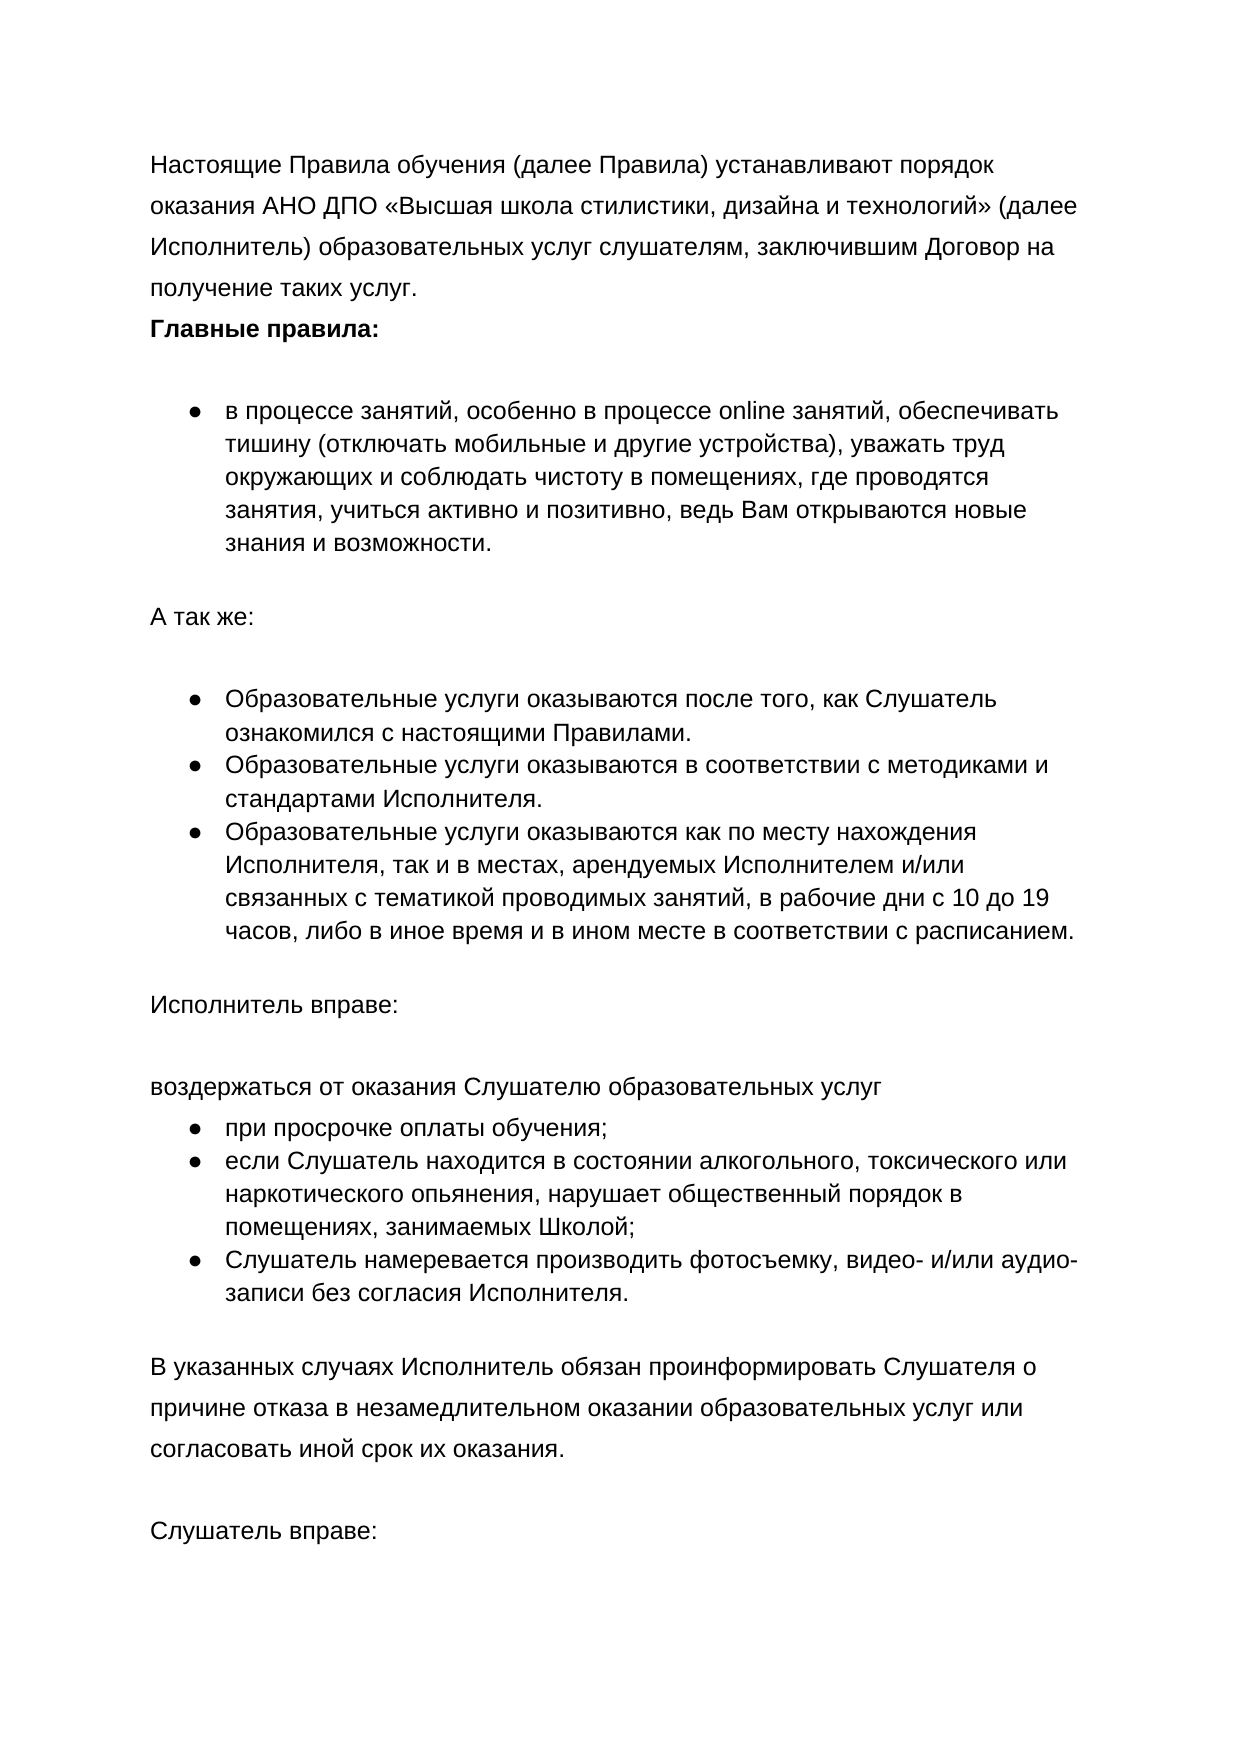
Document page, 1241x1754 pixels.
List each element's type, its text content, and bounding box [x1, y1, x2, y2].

list Образовательные услуги оказываются как по месту нахождения Исполнителя, так и в местах, арендуемых Исполнителем и/или связанных с тематикой проводимых занятий, в рабочие дни с 10 до 19 часов, либо в иное время и в ином месте в соответствии с расписанием. [187, 817, 1090, 944]
text В указанных случаях Исполнитель обязан проинформировать Слушателя о причине отказа в незамедлительном оказании образовательных услуг или согласовать иной срок их оказания. [150, 1352, 1090, 1463]
text воздержаться от оказания Слушателю образовательных услуг [150, 1072, 1090, 1101]
text Настоящие Правила обучения (далее Правила) устанавливают порядок оказания АНО ДПО «Высшая школа стилистики, дизайна и технологий» (далее Исполнитель) образовательных услуг слушателям, заключившим Договор на получение таких услуг. [150, 150, 1090, 302]
text Слушатель вправе: [150, 1516, 1090, 1545]
text А так же: [150, 602, 1090, 631]
list при просрочке оплаты обучения; [187, 1113, 1090, 1142]
list в процессе занятий, особенно в процессе online занятий, обеспечивать тишину (отключать мобильные и другие устройства), уважать труд окружающих и соблюдать чистоту в помещениях, где проводятся занятия, учиться активно и позитивно, ведь Вам открываются новые знания и возможности. [187, 396, 1090, 557]
text Исполнитель вправе: [150, 990, 1090, 1018]
text Главные правила: [150, 314, 1090, 343]
list Слушатель намеревается производить фотосъемку, видео- и/или аудио-записи без согласия Исполнителя. [187, 1245, 1090, 1307]
list Образовательные услуги оказываются после того, как Слушатель ознакомился с настоящими Правилами. [187, 684, 1090, 746]
list если Слушатель находится в состоянии алкогольного, токсического или наркотического опьянения, нарушает общественный порядок в помещениях, занимаемых Школой; [187, 1146, 1090, 1241]
list Образовательные услуги оказываются в соответствии с методиками и стандартами Исполнителя. [187, 751, 1090, 812]
